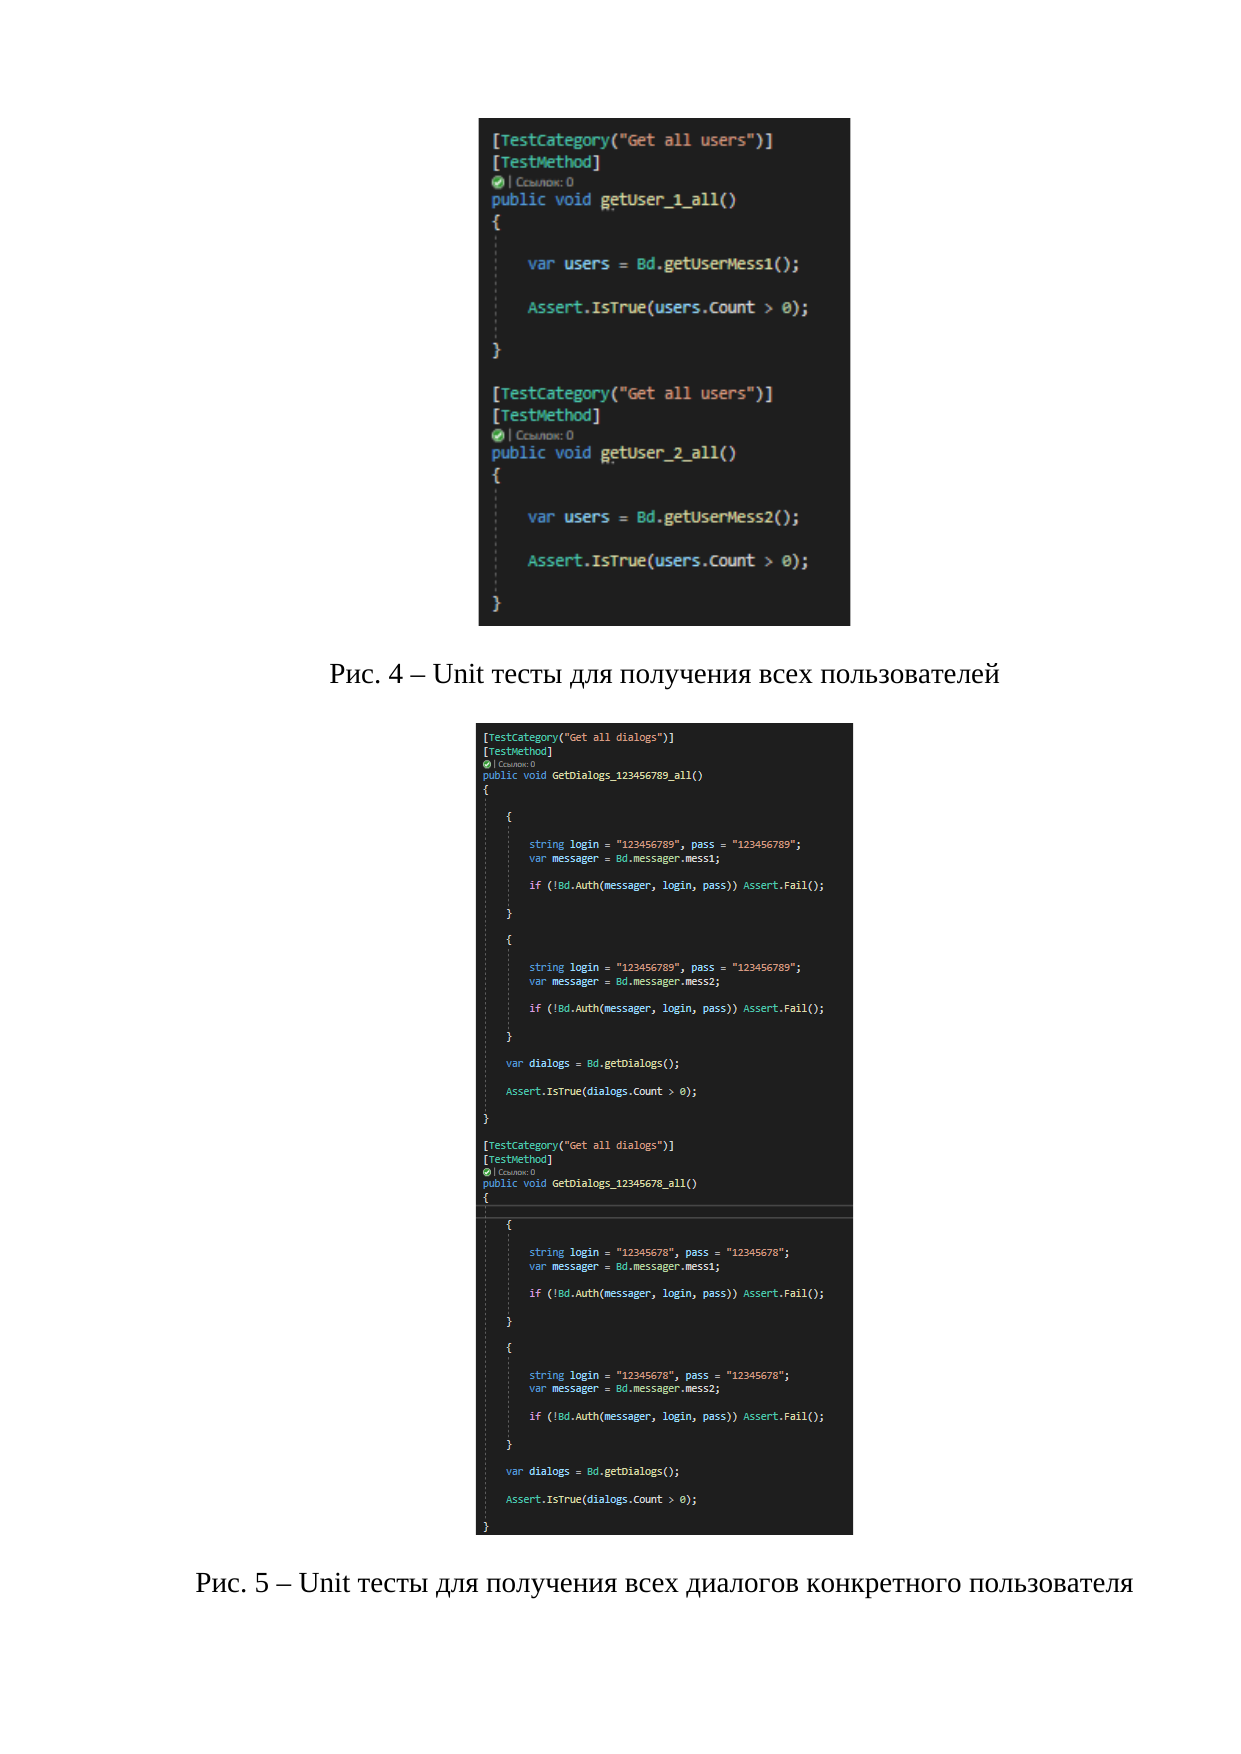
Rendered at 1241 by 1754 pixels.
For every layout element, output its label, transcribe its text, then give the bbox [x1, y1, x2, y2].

picture [475, 723, 854, 1535]
picture [478, 118, 851, 626]
text Рис. 4 – Unit тесты для получения всех пользователей [177, 657, 1152, 690]
text Рис. 5 – Unit тесты для получения всех диалогов конкретного пользователя [177, 1565, 1152, 1598]
